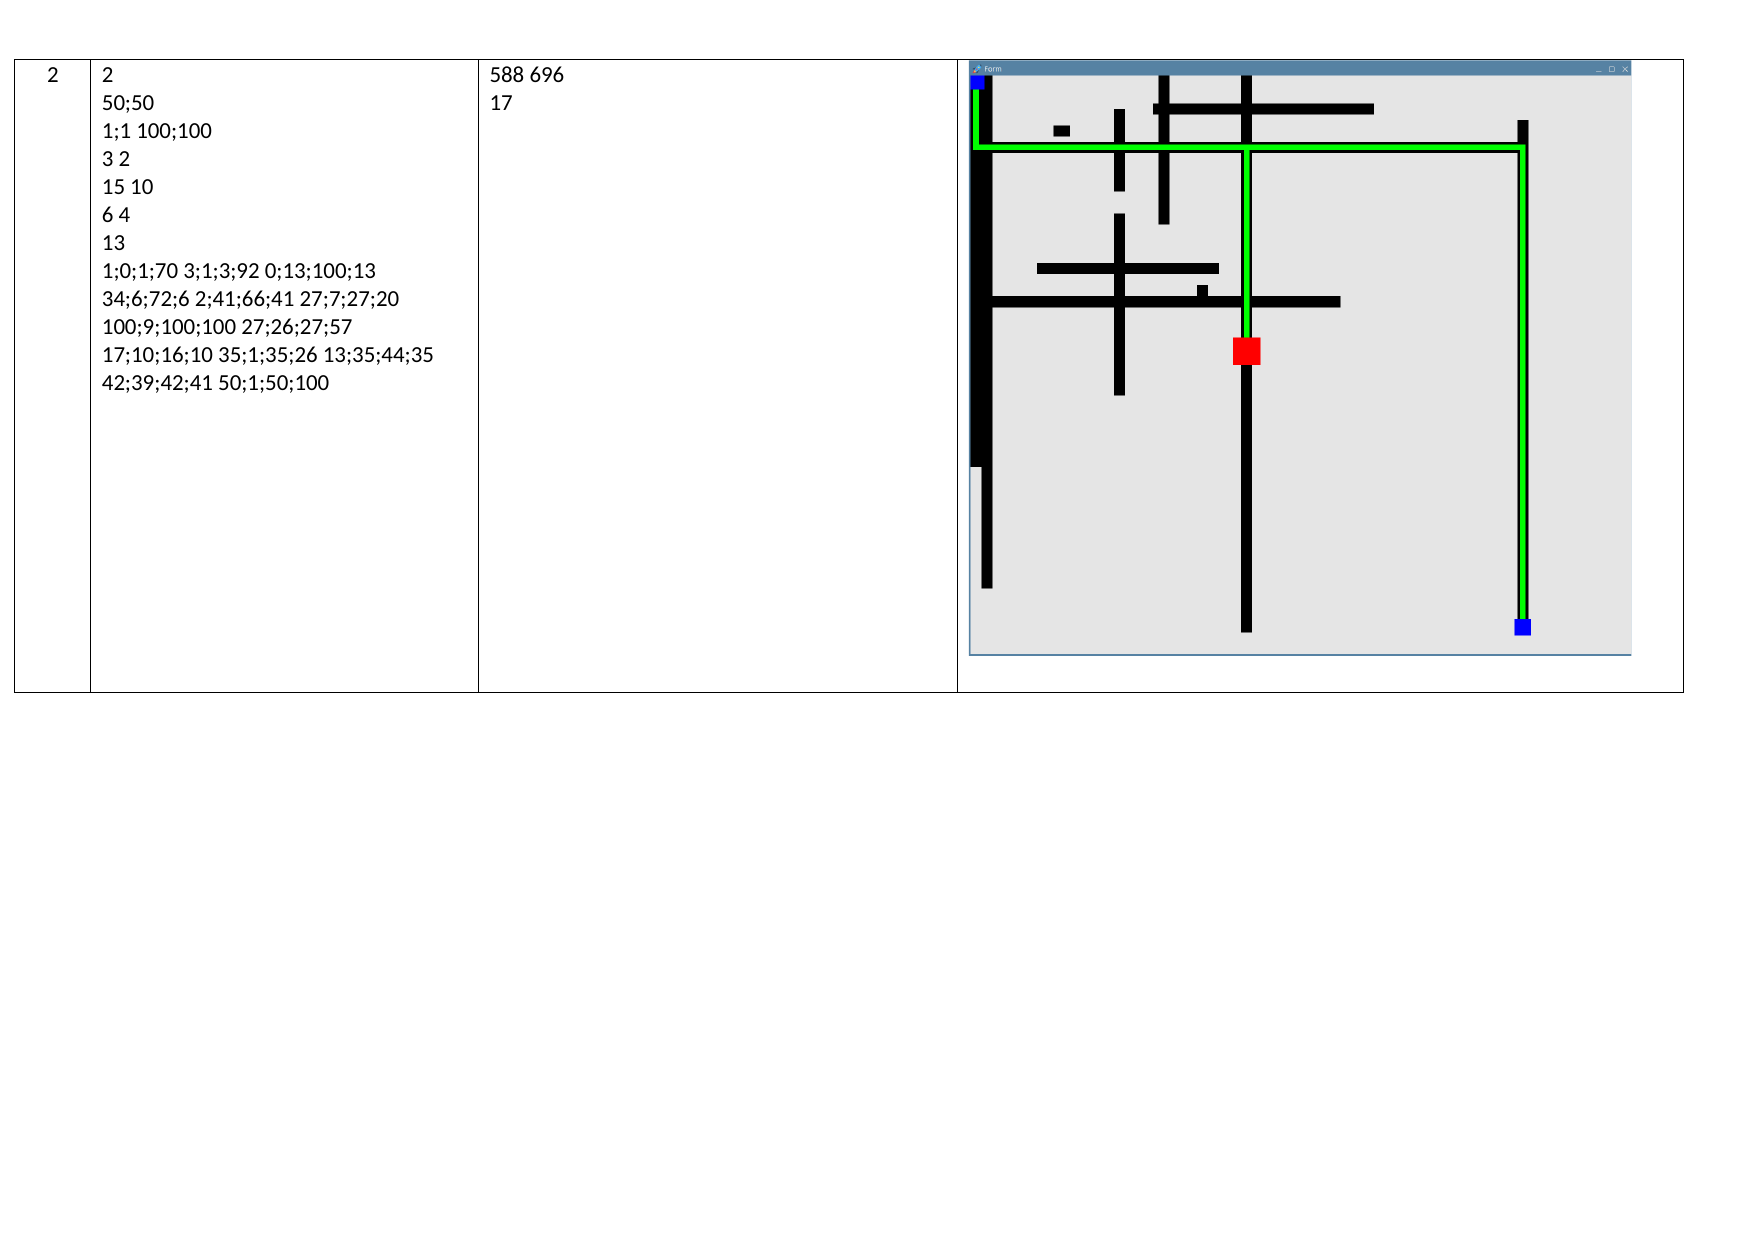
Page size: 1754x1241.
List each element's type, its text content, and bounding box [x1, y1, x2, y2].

table_cell 588 696 17 [479, 60, 957, 692]
table_cell 2 [15, 60, 90, 692]
table_cell [958, 60, 1683, 692]
table_cell 2 50;50 1;1 100;100 3 2 15 10 6 4 13 1;0;1;70 3;1;3;92 0;13;100;13 34;6;72;6 2;41;66;41 27;7;27;20 100;9;100;100 27;26;27;57 17;10;16;10 35;1;35;26 13;35;44;35 42;39;42;41 50;1;50;100 [91, 60, 478, 692]
picture [968, 60, 1632, 656]
